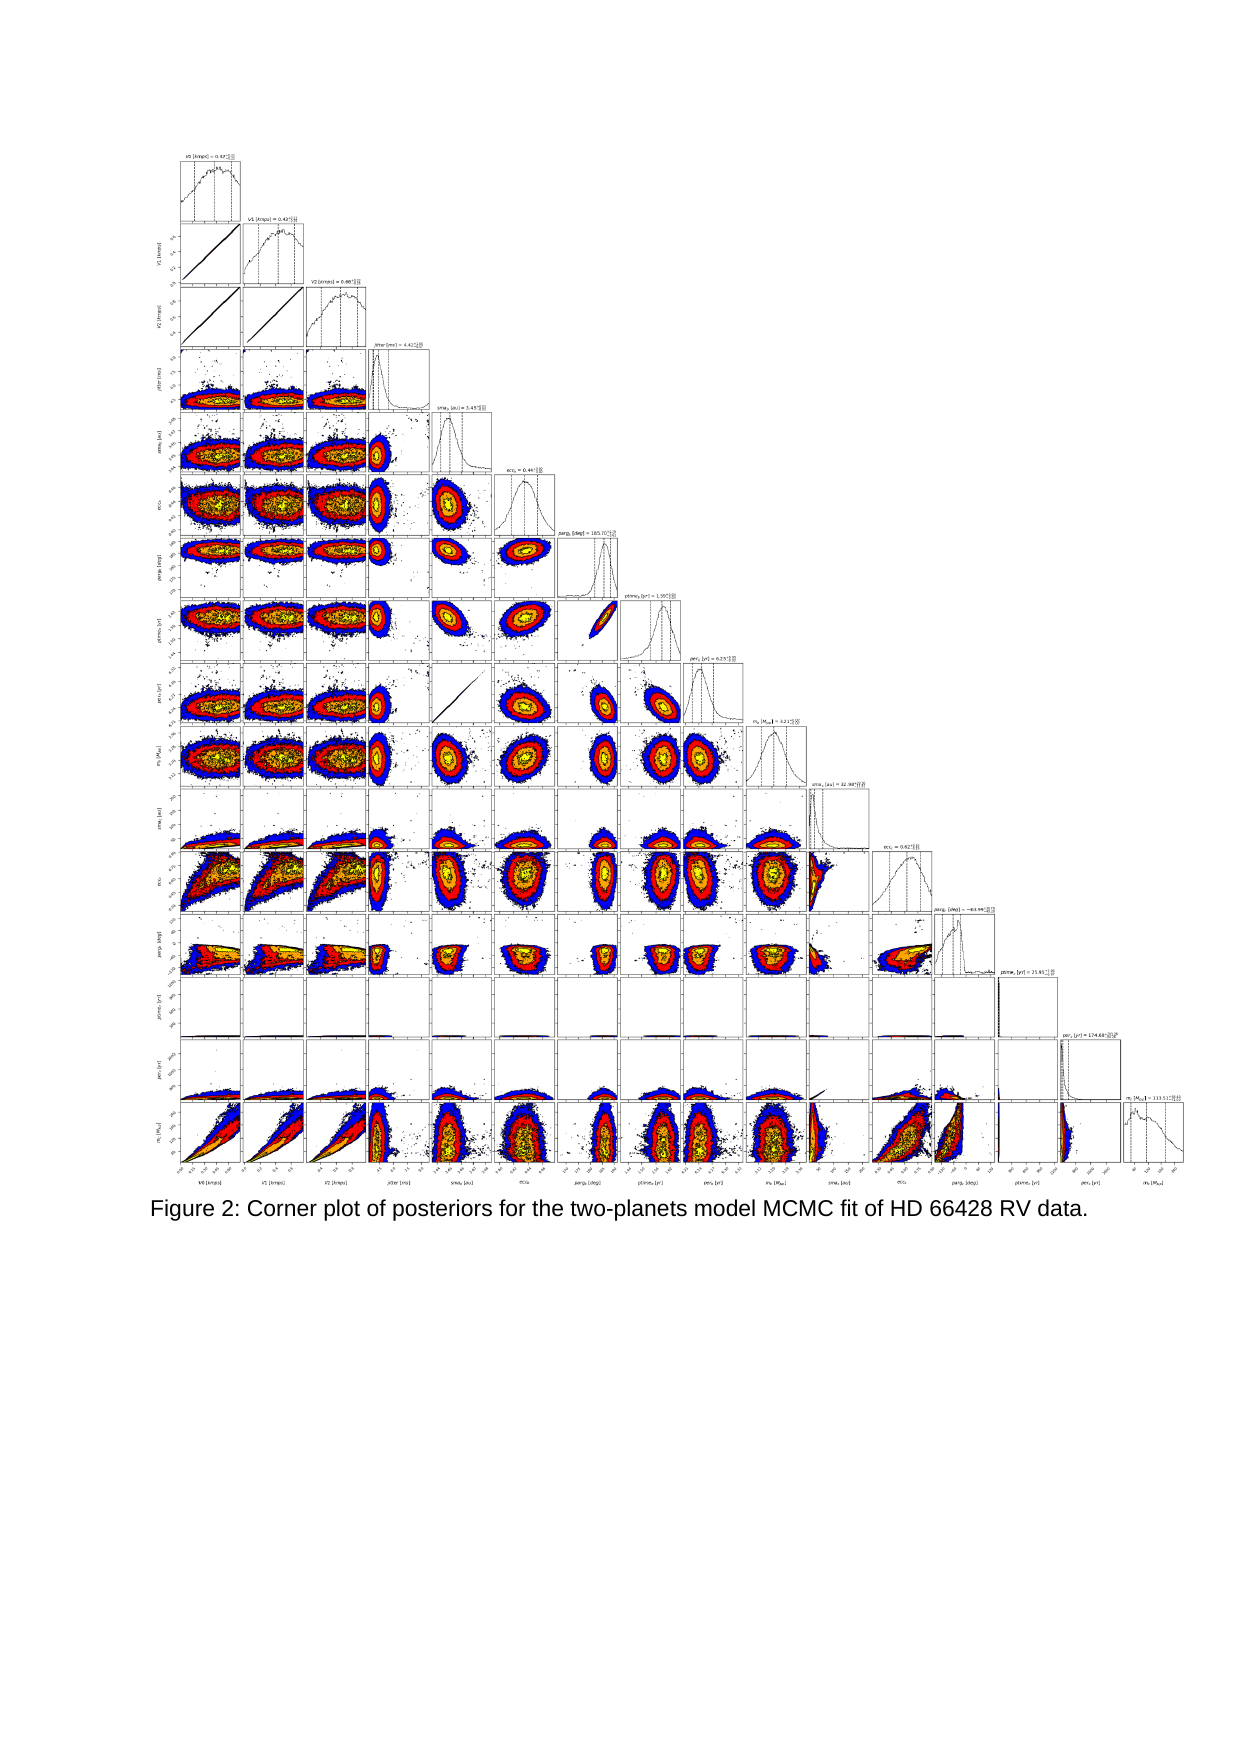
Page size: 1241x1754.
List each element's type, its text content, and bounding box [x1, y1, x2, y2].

picture [150, 150, 1195, 1192]
text Figure 2: Corner plot of posteriors for the two-planets model MCMC fit of HD 66428 RV data. [150, 1195, 1090, 1222]
